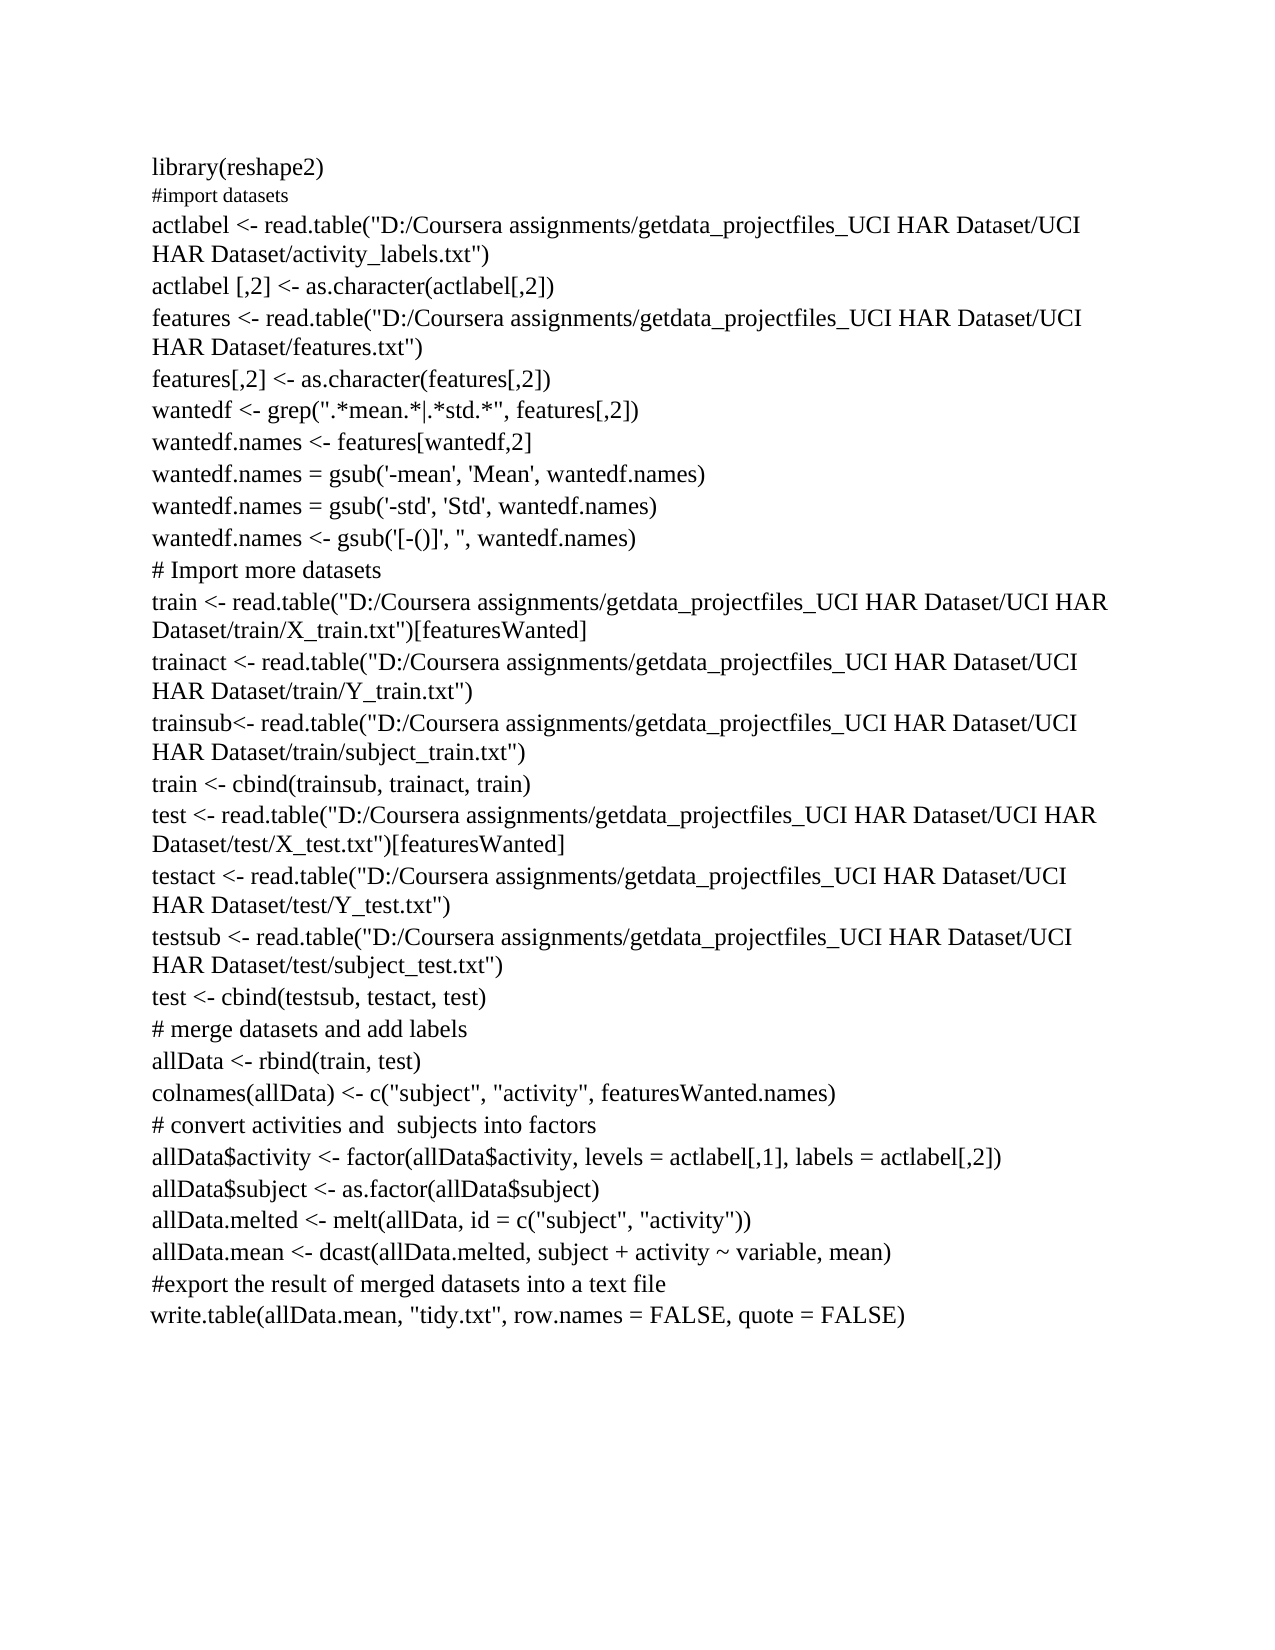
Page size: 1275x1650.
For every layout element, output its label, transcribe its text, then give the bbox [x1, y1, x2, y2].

table_header wantedf.names = gsub('-std', 'Std', wantedf.names) [150, 490, 665, 522]
table_header allData.mean <- dcast(allData.melted, subject + activity ~ variable, mean) [150, 1236, 899, 1268]
table_header wantedf.names = gsub('-mean', 'Mean', wantedf.names) [150, 458, 713, 490]
table_cell #export the result of merged datasets into a text file [150, 1268, 899, 1300]
table_header # Import more datasets [150, 554, 389, 585]
table_header train <- cbind(trainsub, trainact, train) [150, 767, 539, 799]
table_header wantedf.names <- features[wantedf,2] [150, 426, 540, 458]
table_header allData$activity <- factor(allData$activity, levels = actlabel[,1], labels = actlabel[,2]) [150, 1140, 1010, 1172]
table_header test <- read.table("D:/Coursera assignments/getdata_projectfiles_UCI HAR Dataset/UCI HAR Dataset/test/X_test.txt")[featuresWanted] [150, 799, 1125, 860]
table_header trainsub<- read.table("D:/Coursera assignments/getdata_projectfiles_UCI HAR Dataset/UCI HAR Dataset/train/subject_train.txt") [150, 707, 1125, 767]
table_header actlabel [,2] <- as.character(actlabel[,2]) [150, 270, 562, 302]
table_header trainact <- read.table("D:/Coursera assignments/getdata_projectfiles_UCI HAR Dataset/UCI HAR Dataset/train/Y_train.txt") [150, 646, 1125, 707]
table_cell #import datasets [150, 182, 297, 209]
table_header wantedf <- grep(".*mean.*|.*std.*", features[,2]) [150, 394, 647, 426]
table_header wantedf.names <- gsub('[-()]', '', wantedf.names) [150, 522, 644, 553]
table_header features <- read.table("D:/Coursera assignments/getdata_projectfiles_UCI HAR Dataset/UCI HAR Dataset/features.txt") [150, 302, 1125, 362]
table_header colnames(allData) <- c("subject", "activity", featuresWanted.names) [150, 1077, 844, 1108]
table_header features[,2] <- as.character(features[,2]) [150, 362, 559, 394]
text write.table(allData.mean, "tidy.txt", row.names = FALSE, quote = FALSE) [150, 1300, 1125, 1328]
table_header # convert activities and subjects into factors [150, 1109, 604, 1140]
table_header allData$subject <- as.factor(allData$subject) [150, 1172, 607, 1204]
table_header train <- read.table("D:/Coursera assignments/getdata_projectfiles_UCI HAR Dataset/UCI HAR Dataset/train/X_train.txt")[featuresWanted] [150, 585, 1125, 646]
table_header actlabel <- read.table("D:/Coursera assignments/getdata_projectfiles_UCI HAR Dataset/UCI HAR Dataset/activity_labels.txt") [150, 209, 1125, 270]
table_header allData <- rbind(train, test) [150, 1045, 429, 1077]
table_header test <- cbind(testsub, testact, test) [150, 981, 494, 1013]
table_header testsub <- read.table("D:/Coursera assignments/getdata_projectfiles_UCI HAR Dataset/UCI HAR Dataset/test/subject_test.txt") [150, 920, 1125, 981]
table_header # merge datasets and add labels [150, 1013, 475, 1045]
table_header library(reshape2) [150, 150, 332, 182]
table_header allData.melted <- melt(allData, id = c("subject", "activity")) [150, 1204, 759, 1236]
table_header testact <- read.table("D:/Coursera assignments/getdata_projectfiles_UCI HAR Dataset/UCI HAR Dataset/test/Y_test.txt") [150, 860, 1125, 920]
